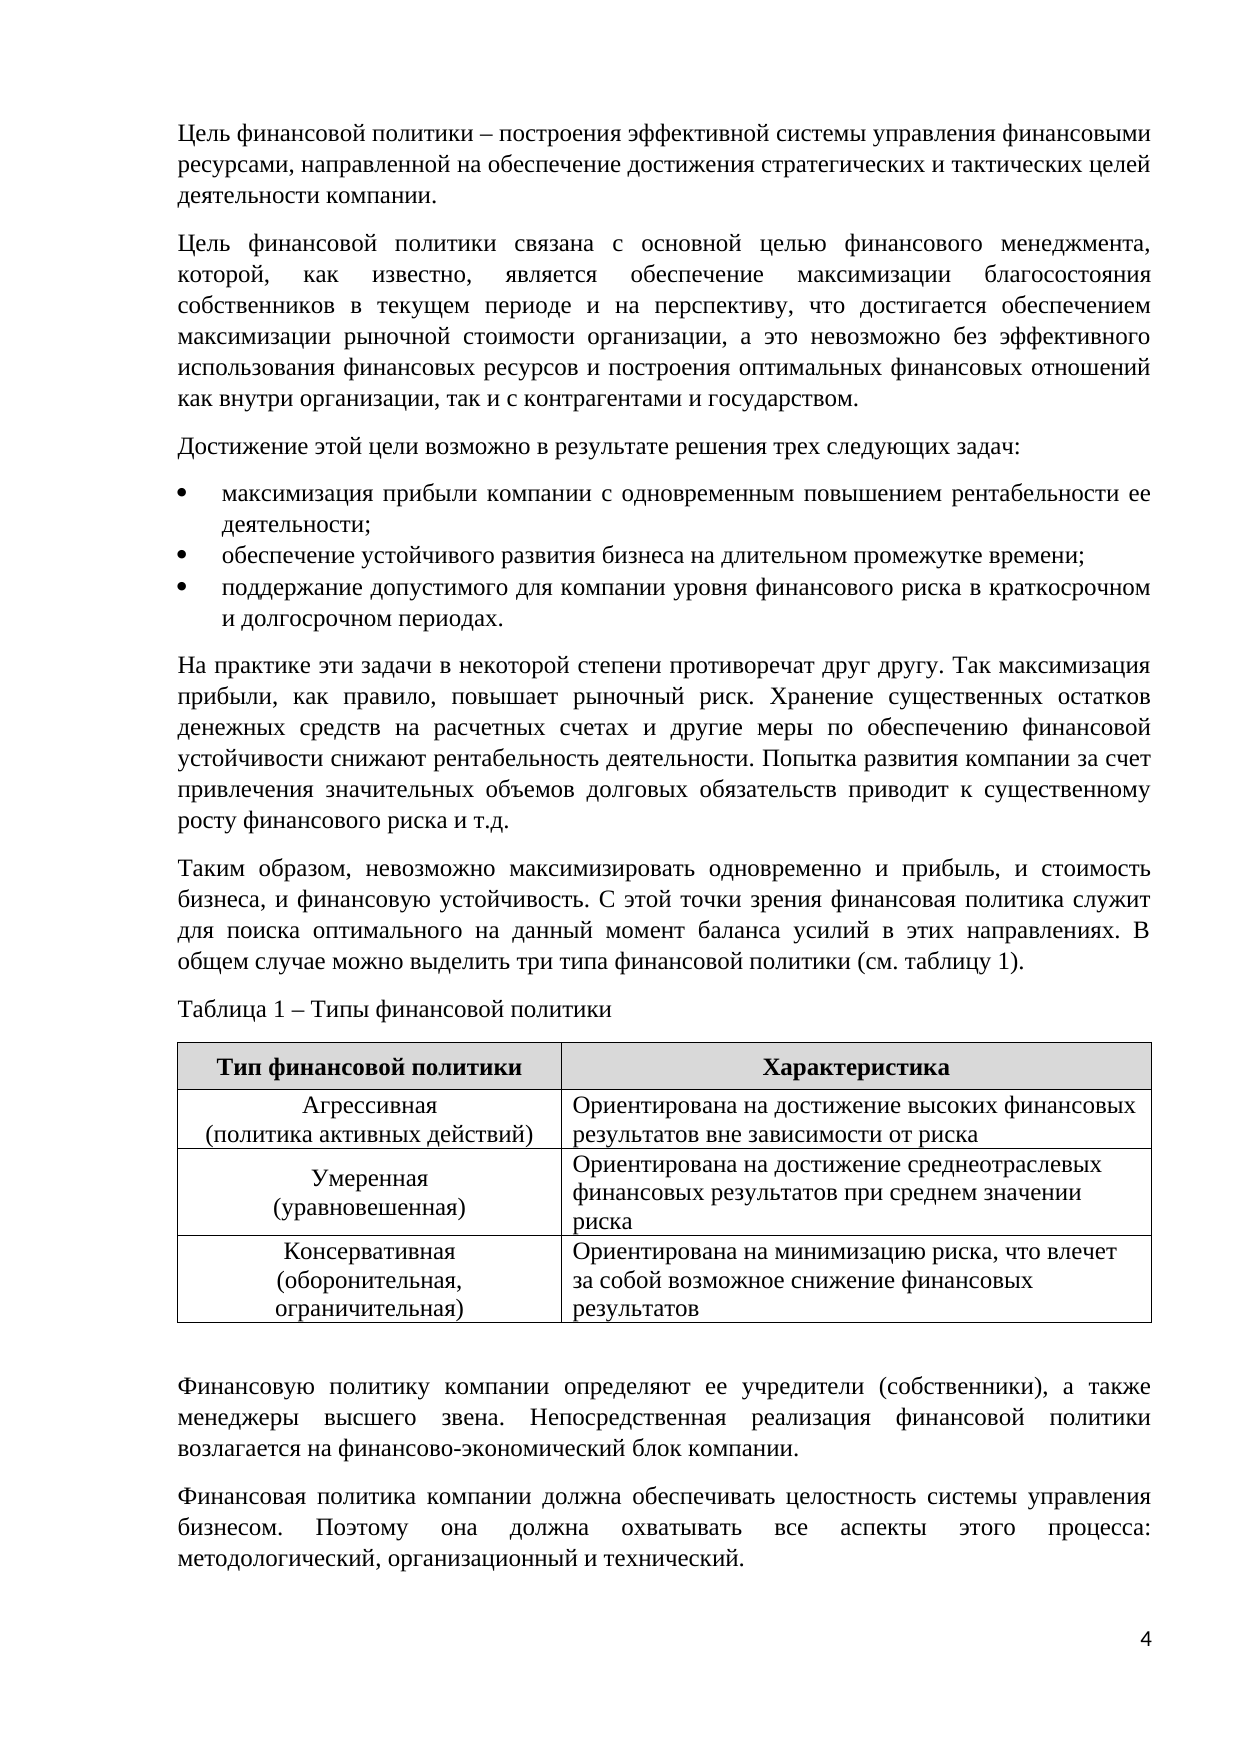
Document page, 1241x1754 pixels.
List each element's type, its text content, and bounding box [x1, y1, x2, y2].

text Финансовую политику компании определяют ее учредители (собственники), а также менеджеры высшего звена. Непосредственная реализация финансовой политики возлагается на финансово-экономический блок компании. [177, 1371, 1152, 1462]
table_cell Агрессивная (политика активных действий) [178, 1090, 561, 1148]
list обеспечение устойчивого развития бизнеса на длительном промежутке времени; [177, 541, 1152, 569]
table_cell Консервативная (оборонительная, ограничительная) [178, 1236, 561, 1322]
text Цель финансовой политики – построения эффективной системы управления финансовыми ресурсами, направленной на обеспечение достижения стратегических и тактических целей деятельности компании. [177, 118, 1152, 209]
list максимизация прибыли компании с одновременным повышением рентабельности ее деятельности; [177, 478, 1152, 538]
text На практике эти задачи в некоторой степени противоречат друг другу. Так максимизация прибыли, как правило, повышает рыночный риск. Хранение существенных остатков денежных средств на расчетных счетах и другие меры по обеспечению финансовой устойчивости снижают рентабельность деятельности. Попытка развития компании за счет привлечения значительных объемов долговых обязательств приводит к существенному росту финансового риска и т.д. [177, 650, 1152, 834]
text Таким образом, невозможно максимизировать одновременно и прибыль, и стоимость бизнеса, и финансовую устойчивость. С этой точки зрения финансовая политика служит для поиска оптимального на данный момент баланса усилий в этих направлениях. В общем случае можно выделить три типа финансовой политики (см. таблицу 1). [177, 853, 1152, 975]
list поддержание допустимого для компании уровня финансового риска в краткосрочном и долгосрочном периодах. [177, 572, 1152, 631]
table_header Характеристика [562, 1043, 1151, 1089]
table_cell Ориентирована на достижение высоких финансовых результатов вне зависимости от риска [562, 1090, 1151, 1148]
table_header Тип финансовой политики [178, 1043, 561, 1089]
table_cell Ориентирована на минимизацию риска, что влечет за собой возможное снижение финансовых результатов [562, 1236, 1151, 1322]
text Финансовая политика компании должна обеспечивать целостность системы управления бизнесом. Поэтому она должна охватывать все аспекты этого процесса: методологический, организационный и технический. [177, 1481, 1152, 1572]
table_cell Ориентирована на достижение среднеотраслевых финансовых результатов при среднем значении риска [562, 1149, 1151, 1235]
text Таблица 1 – Типы финансовой политики [177, 994, 1152, 1023]
table_cell Умеренная (уравновешенная) [178, 1149, 561, 1235]
text Цель финансовой политики связана с основной целью финансового менеджмента, которой, как известно, является обеспечение максимизации благосостояния собственников в текущем периоде и на перспективу, что достигается обеспечением максимизации рыночной стоимости организации, а это невозможно без эффективного использования финансовых ресурсов и построения оптимальных финансовых отношений как внутри организации, так и с контрагентами и государством. [177, 228, 1152, 412]
text Достижение этой цели возможно в результате решения трех следующих задач: [177, 431, 1152, 459]
